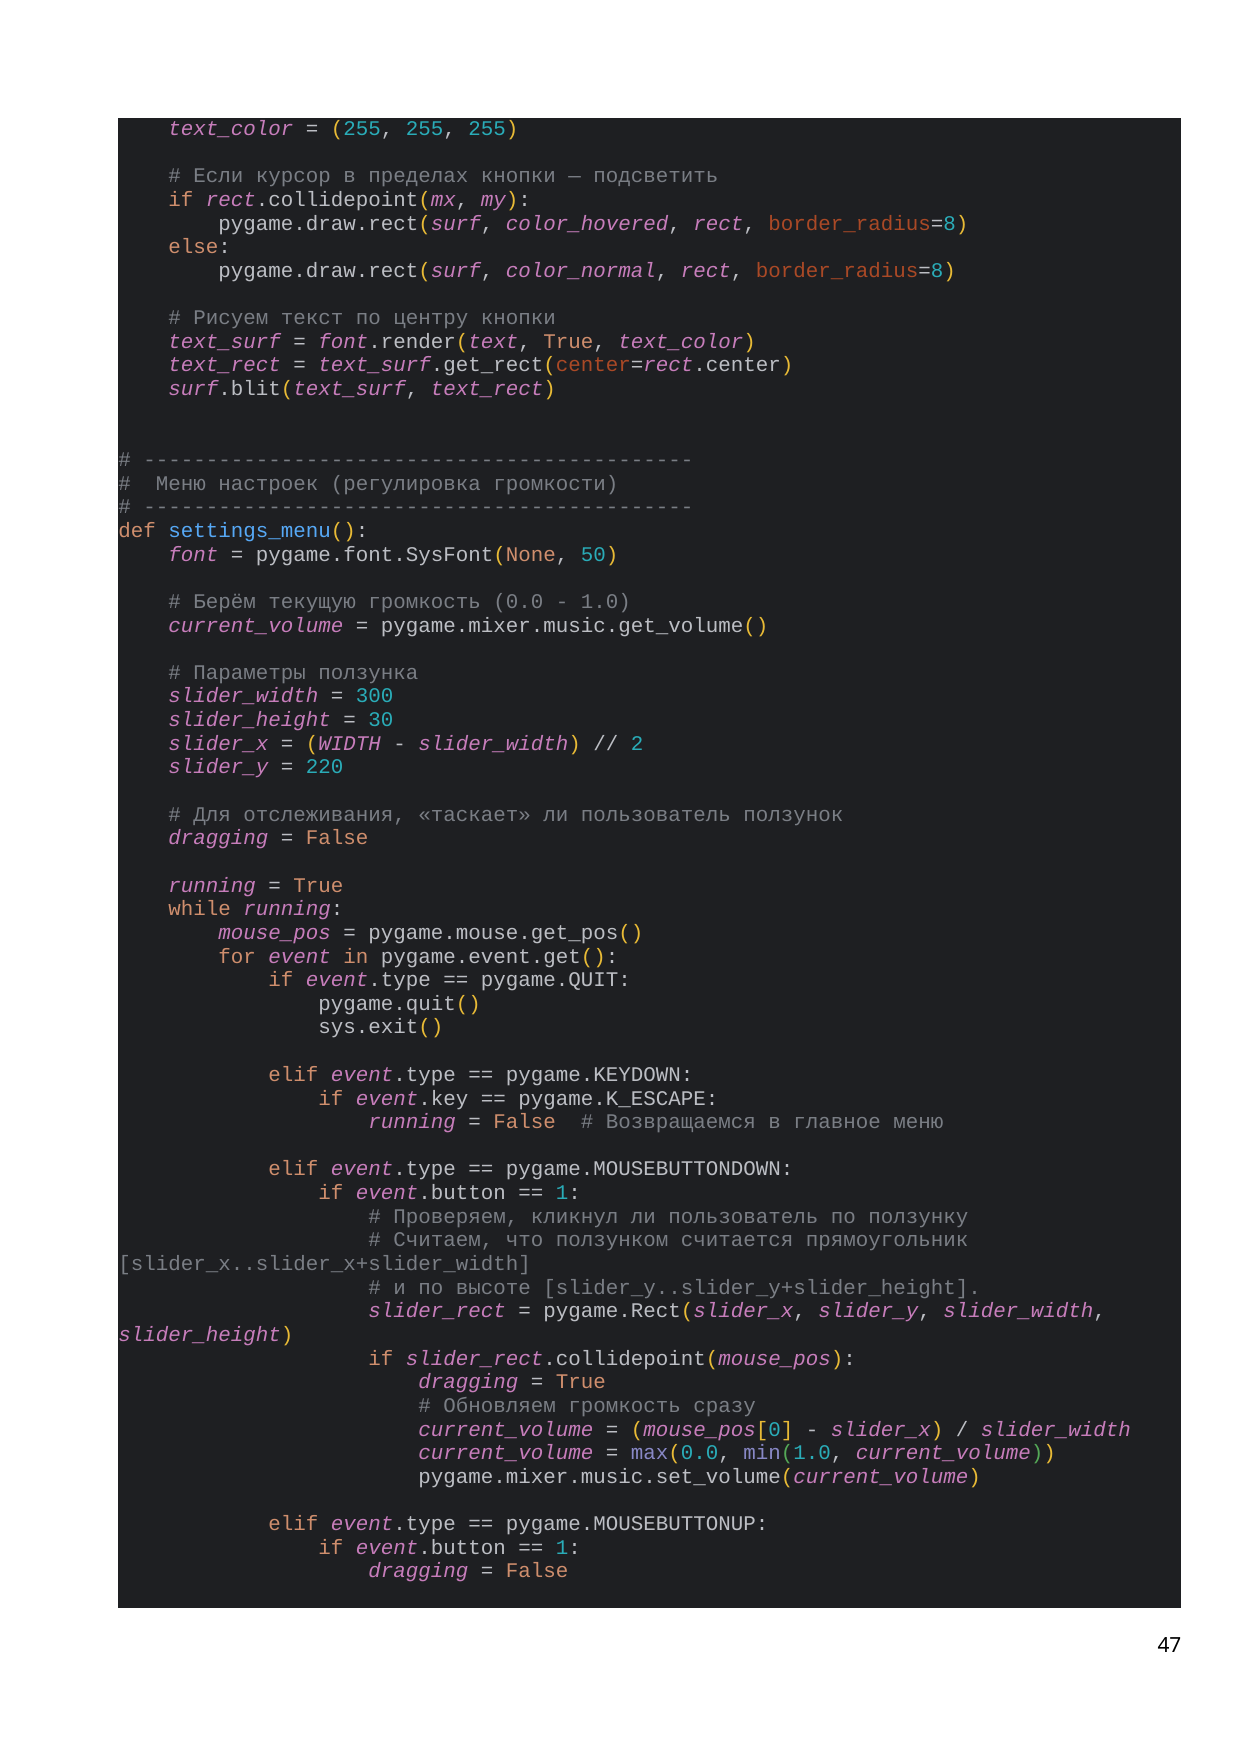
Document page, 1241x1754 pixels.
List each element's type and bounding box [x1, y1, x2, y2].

text [118, 118, 1181, 1608]
